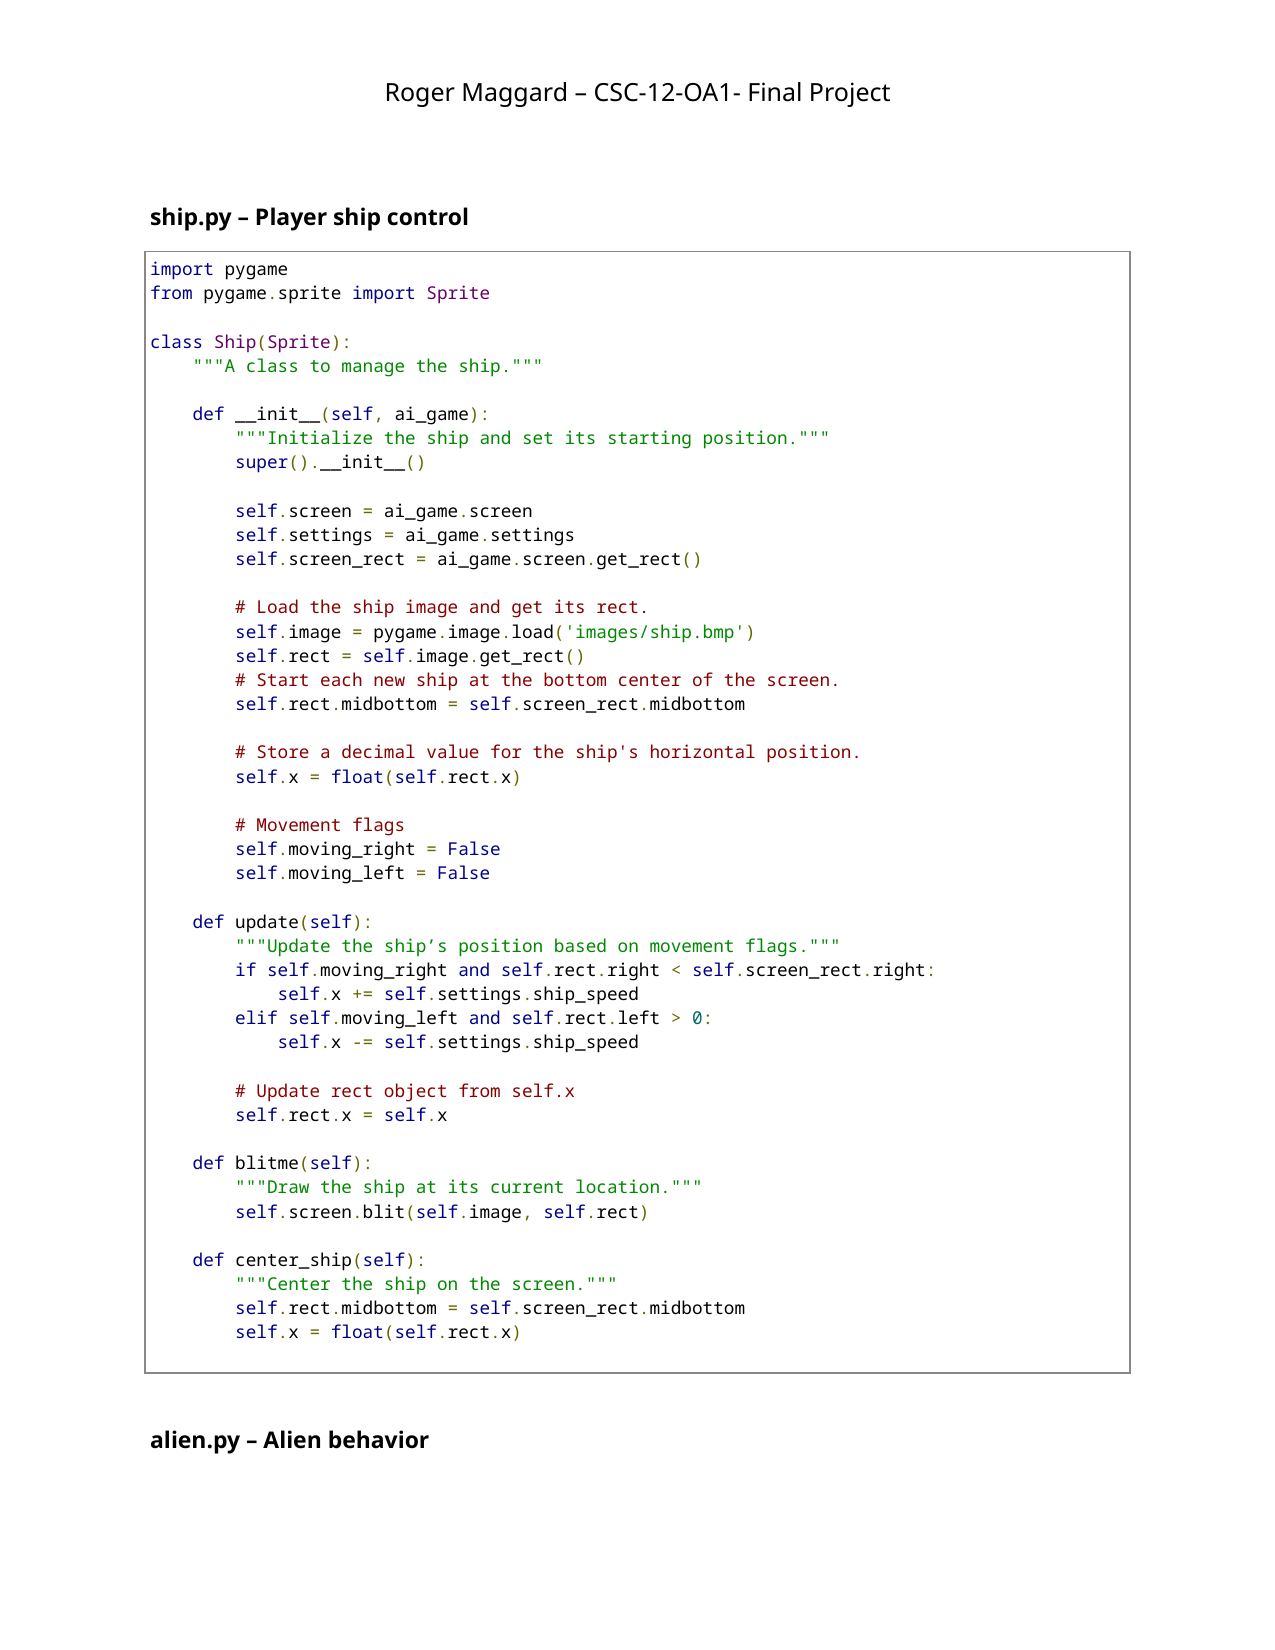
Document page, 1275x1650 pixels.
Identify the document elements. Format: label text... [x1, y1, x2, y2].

text """Draw the ship at its current location.""" [150, 1175, 1125, 1199]
text if self.moving_right and self.rect.right < self.screen_rect.right: [150, 957, 1125, 982]
text def blitme(self): [150, 1151, 1125, 1175]
text self.rect.midbottom = self.screen_rect.midbottom [150, 692, 1125, 716]
text super().__init__() [150, 450, 1125, 474]
text self.image = pygame.image.load('images/ship.bmp') [150, 619, 1125, 643]
text self.moving_right = False [150, 837, 1125, 861]
text self.screen.blit(self.image, self.rect) [150, 1199, 1125, 1223]
text """Update the ship’s position based on movement flags.""" [150, 933, 1125, 957]
text # Load the ship image and get its rect. [150, 595, 1125, 619]
text class Ship(Sprite): [150, 329, 1125, 353]
text elif self.moving_left and self.rect.left > 0: [150, 1006, 1125, 1030]
text # Start each new ship at the bottom center of the screen. [150, 667, 1125, 692]
text # Store a decimal value for the ship's horizontal position. [150, 740, 1125, 764]
text # Movement flags [150, 812, 1125, 837]
text alien.py – Alien behavior [150, 1424, 1125, 1456]
text def __init__(self, ai_game): [150, 402, 1125, 426]
text self.x = float(self.rect.x) [150, 1320, 1125, 1344]
text def center_ship(self): [150, 1247, 1125, 1272]
text self.rect = self.image.get_rect() [150, 643, 1125, 667]
text self.settings = ai_game.settings [150, 522, 1125, 547]
text self.rect.midbottom = self.screen_rect.midbottom [150, 1296, 1125, 1320]
text self.x = float(self.rect.x) [150, 764, 1125, 788]
text import pygame [146, 252, 1129, 281]
text self.screen = ai_game.screen [150, 498, 1125, 522]
text """A class to manage the ship.""" [150, 353, 1125, 377]
text self.moving_left = False [150, 861, 1125, 885]
text def update(self): [150, 909, 1125, 933]
text """Initialize the ship and set its starting position.""" [150, 426, 1125, 450]
text """Center the ship on the screen.""" [150, 1272, 1125, 1296]
text self.x -= self.settings.ship_speed [150, 1030, 1125, 1054]
text self.x += self.settings.ship_speed [150, 982, 1125, 1006]
text from pygame.sprite import Sprite [150, 281, 1125, 305]
text self.screen_rect = ai_game.screen.get_rect() [150, 547, 1125, 571]
text ship.py – Player ship control [150, 200, 1125, 232]
text # Update rect object from self.x [150, 1078, 1125, 1102]
text self.rect.x = self.x [150, 1102, 1125, 1127]
